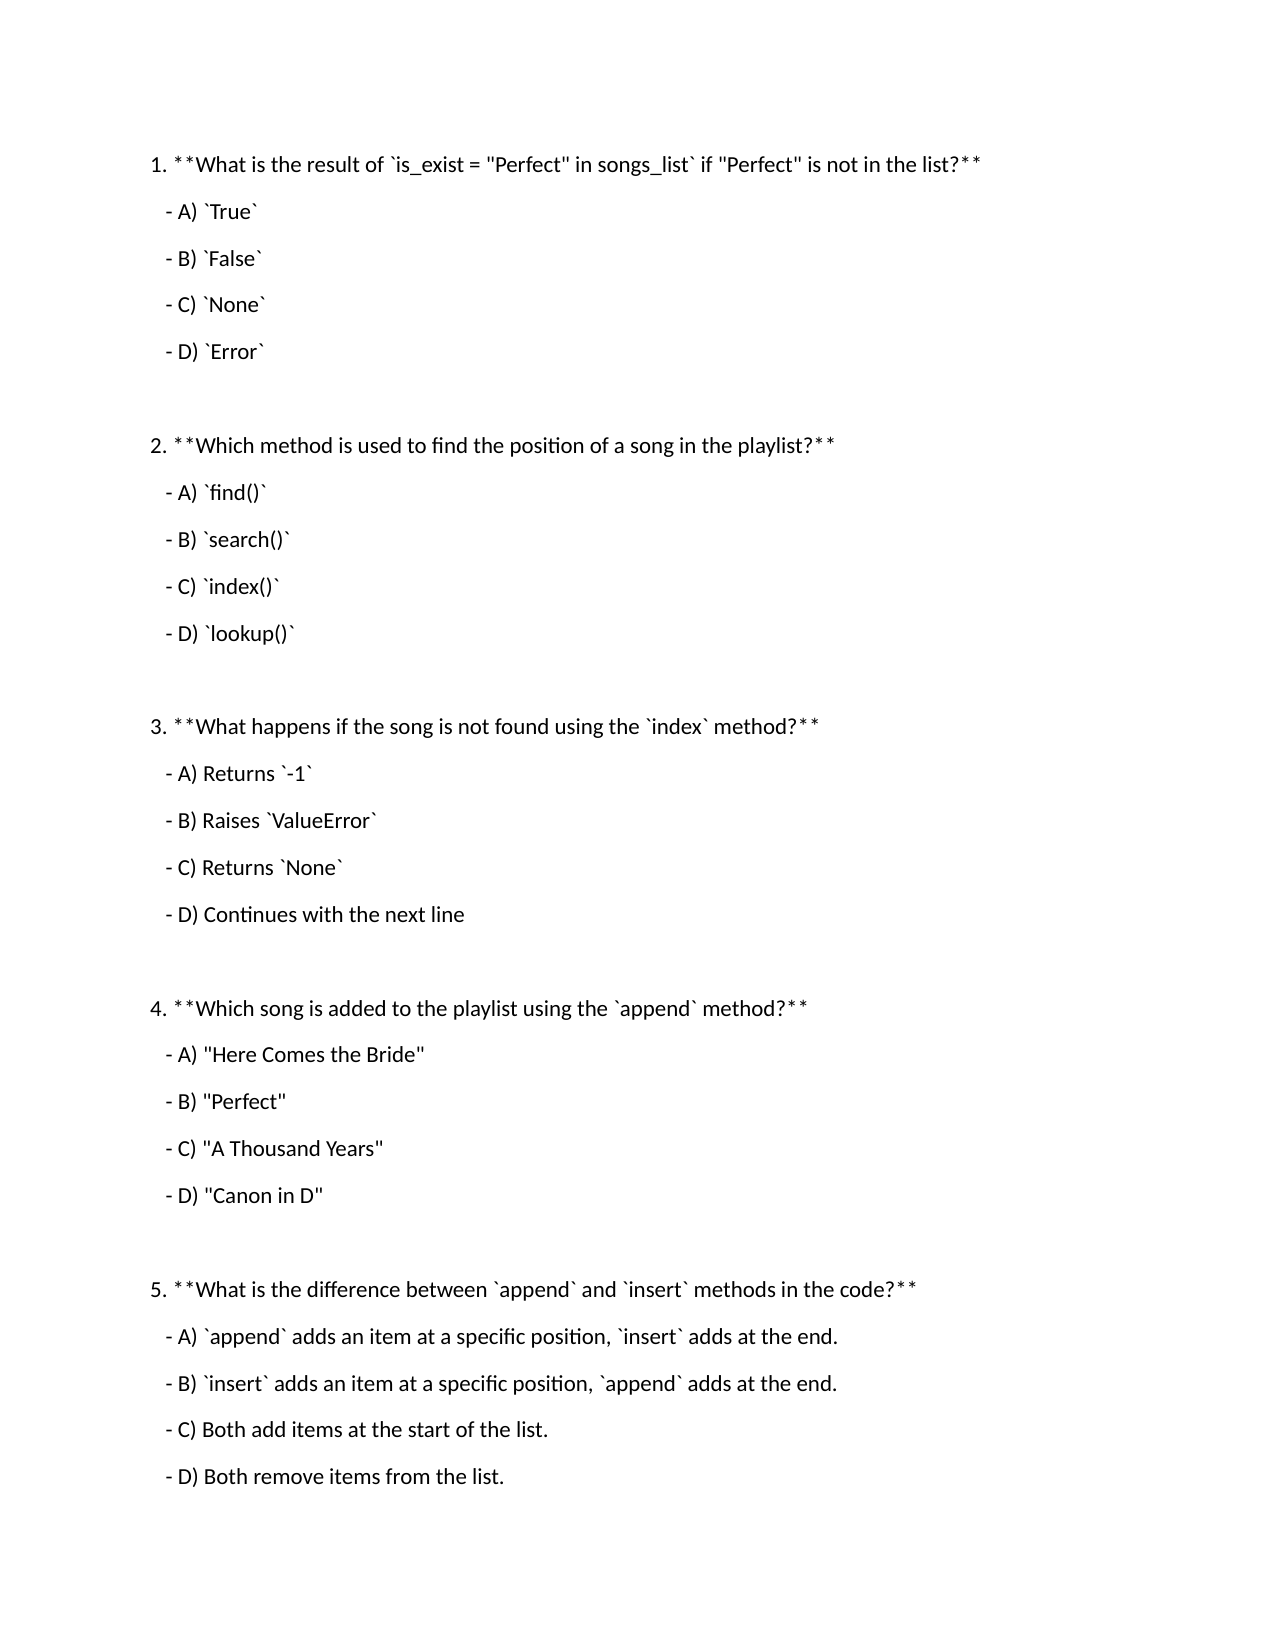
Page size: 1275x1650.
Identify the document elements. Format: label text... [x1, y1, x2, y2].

text - A) `append` adds an item at a specific position, `insert` adds at the end. [150, 1322, 1125, 1350]
text - C) Both add items at the start of the list. [150, 1416, 1125, 1444]
text - D) `lookup()` [150, 619, 1125, 647]
text - D) `Error` [150, 337, 1125, 366]
text - B) "Perfect" [150, 1087, 1125, 1116]
text - D) Continues with the next line [150, 900, 1125, 928]
text - C) Returns `None` [150, 853, 1125, 881]
text - D) "Canon in D" [150, 1181, 1125, 1209]
text - A) Returns `-1` [150, 759, 1125, 787]
text 2. **Which method is used to find the position of a song in the playlist?** [150, 431, 1125, 459]
text - B) `search()` [150, 525, 1125, 553]
text - A) `find()` [150, 478, 1125, 506]
text - B) `False` [150, 244, 1125, 272]
text - C) `index()` [150, 572, 1125, 600]
text - B) Raises `ValueError` [150, 806, 1125, 834]
text - C) `None` [150, 291, 1125, 319]
text - C) "A Thousand Years" [150, 1134, 1125, 1162]
text - A) `True` [150, 197, 1125, 225]
text 4. **Which song is added to the playlist using the `append` method?** [150, 994, 1125, 1022]
text 5. **What is the difference between `append` and `insert` methods in the code?** [150, 1275, 1125, 1303]
text - A) "Here Comes the Bride" [150, 1041, 1125, 1069]
text 1. **What is the result of `is_exist = "Perfect" in songs_list` if "Perfect" is not in the list?** [150, 150, 1125, 178]
text - B) `insert` adds an item at a specific position, `append` adds at the end. [150, 1369, 1125, 1397]
text - D) Both remove items from the list. [150, 1462, 1125, 1491]
text 3. **What happens if the song is not found using the `index` method?** [150, 712, 1125, 741]
